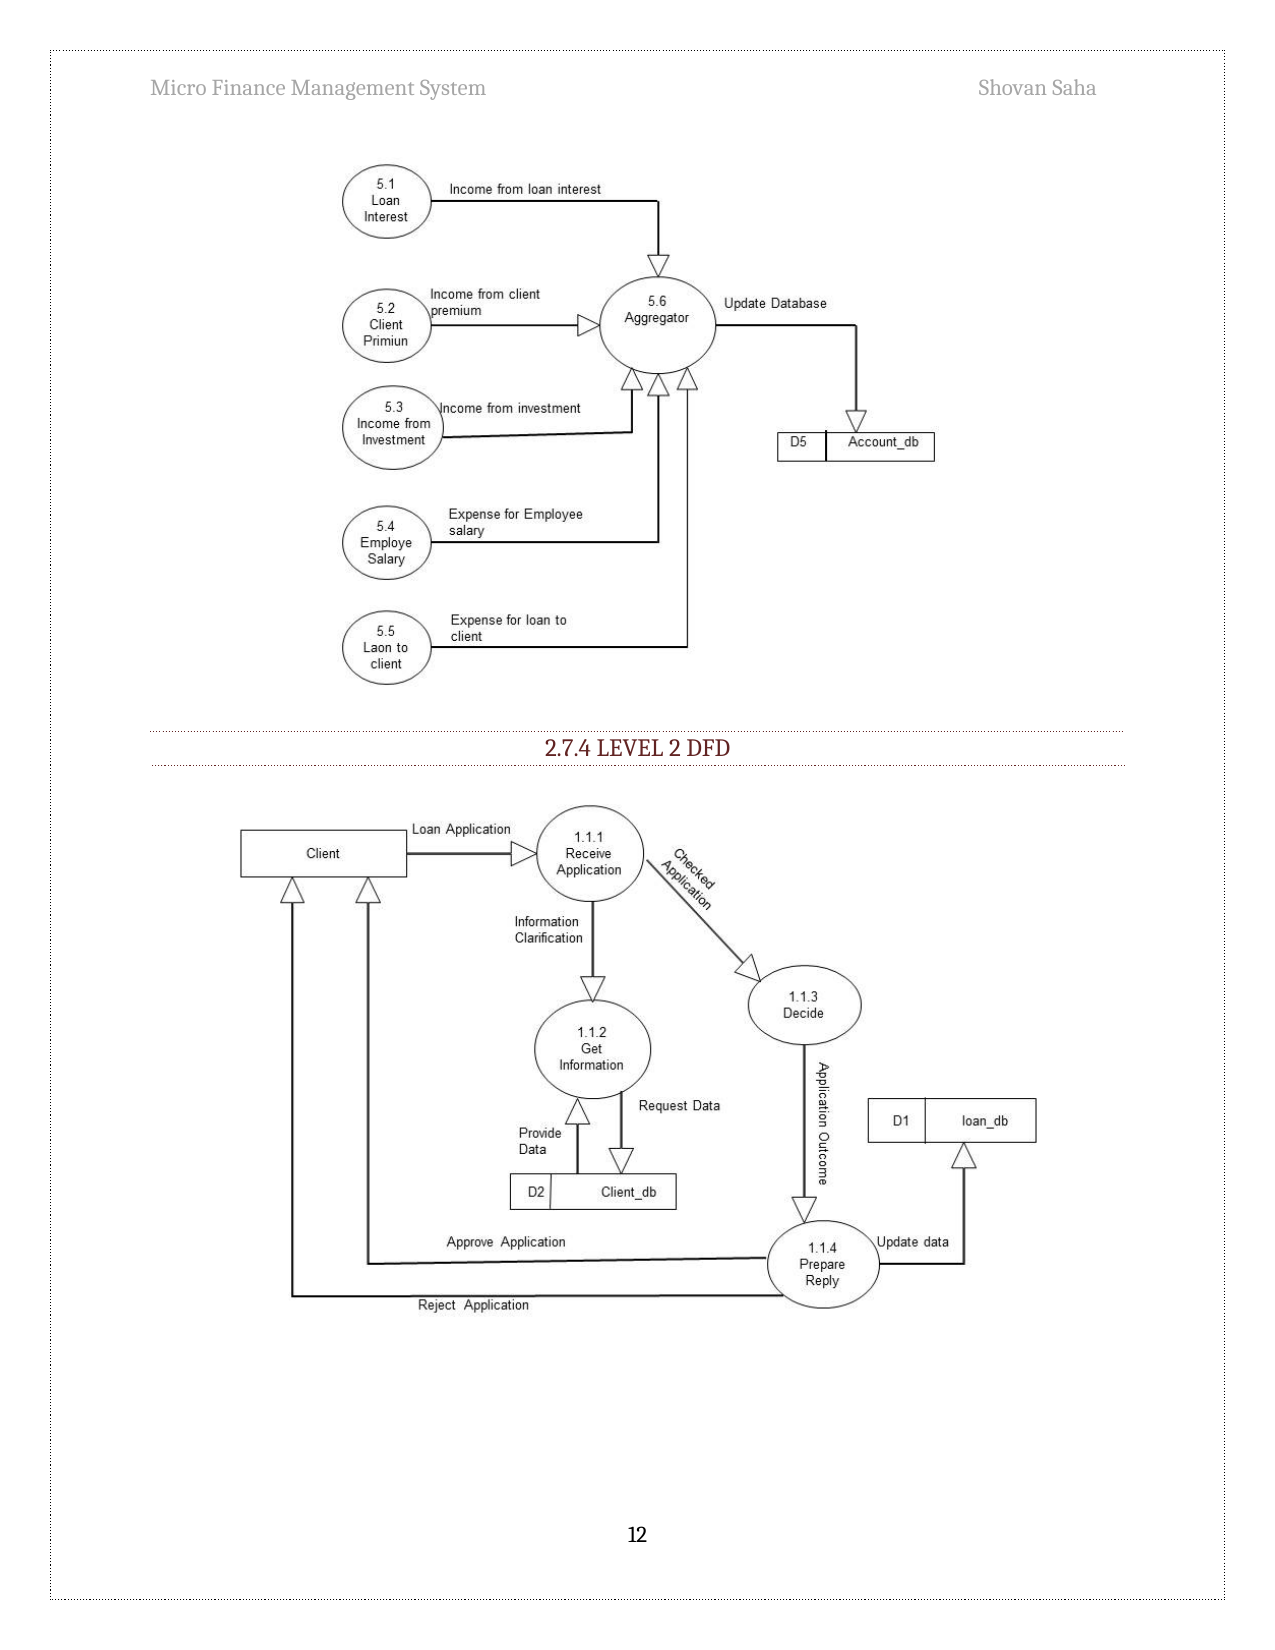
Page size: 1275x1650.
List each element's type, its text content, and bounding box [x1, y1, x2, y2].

subtitle 2.7.4 Level 2 DFD [150, 731, 1125, 766]
picture [150, 788, 1125, 1337]
picture [150, 150, 1125, 699]
